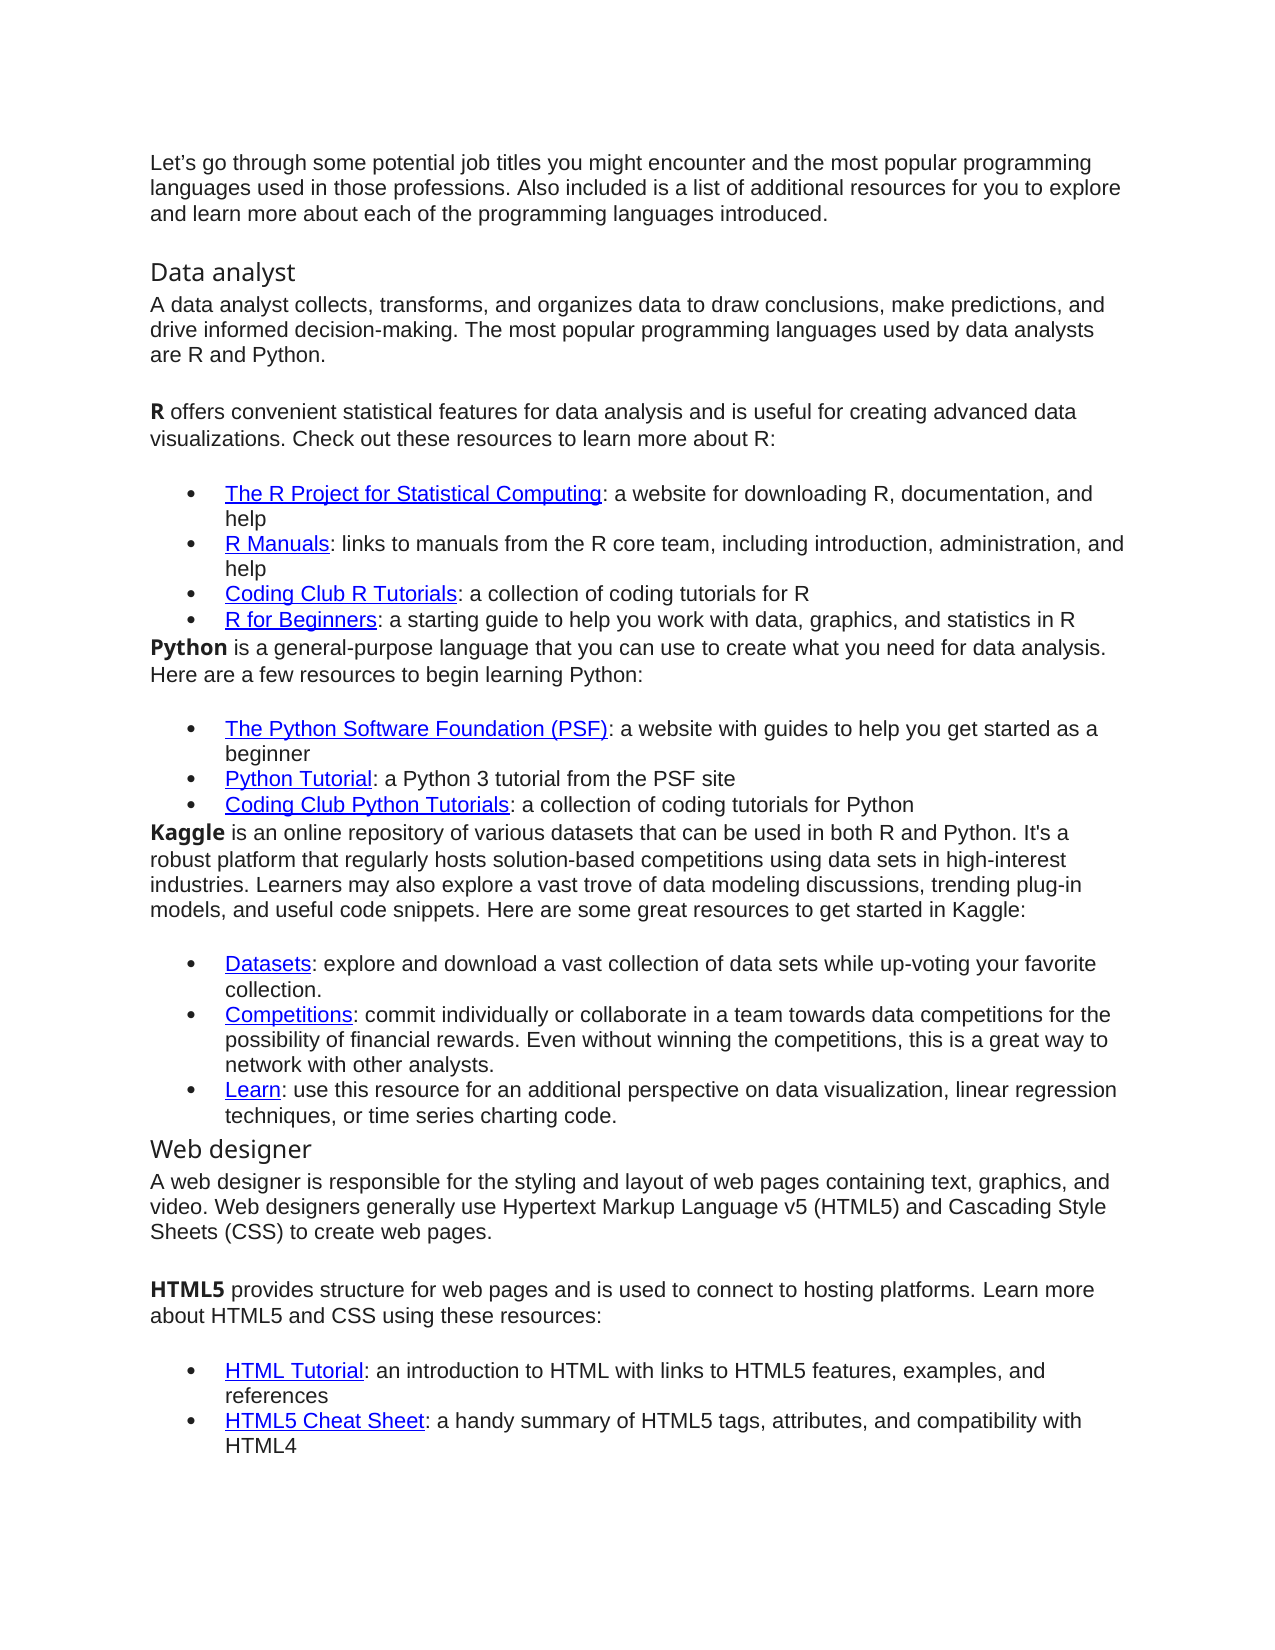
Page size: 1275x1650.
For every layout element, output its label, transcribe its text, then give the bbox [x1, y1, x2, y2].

subtitle Web designer [150, 1132, 1125, 1166]
subtitle Data analyst [150, 255, 1125, 289]
list R Manuals: links to manuals from the R core team, including introduction, administration, and help [187, 531, 1125, 581]
text A data analyst collects, transforms, and organizes data to draw conclusions, make predictions, and drive informed decision-making. The most popular programming languages used by data analysts are R and Python. [150, 292, 1125, 367]
text A web designer is responsible for the styling and layout of web pages containing text, graphics, and video. Web designers generally use Hypertext Markup Language v5 (HTML5) and Cascading Style Sheets (CSS) to create web pages. [150, 1169, 1125, 1244]
list HTML5 Cheat Sheet: a handy summary of HTML5 tags, attributes, and compatibility with HTML4 [187, 1408, 1125, 1458]
text Let’s go through some potential job titles you might encounter and the most popular programming languages used in those professions. Also included is a list of additional resources for you to explore and learn more about each of the programming languages introduced. [150, 150, 1125, 226]
list Python Tutorial: a Python 3 tutorial from the PSF site [187, 766, 1125, 792]
text HTML5 provides structure for web pages and is used to connect to hosting platforms. Learn more about HTML5 and CSS using these resources: [150, 1273, 1125, 1328]
list Learn: use this resource for an additional perspective on data visualization, linear regression techniques, or time series charting code. [187, 1077, 1125, 1128]
list Coding Club Python Tutorials: a collection of coding tutorials for Python [187, 792, 1125, 817]
list R for Beginners: a starting guide to help you work with data, graphics, and statistics in R [187, 607, 1125, 632]
text Python is a general-purpose language that you can use to create what you need for data analysis. Here are a few resources to begin learning Python: [150, 632, 1125, 687]
list The R Project for Statistical Computing: a website for downloading R, documentation, and help [187, 481, 1125, 531]
list Competitions: commit individually or collaborate in a team towards data competitions for the possibility of financial rewards. Even without winning the competitions, this is a great way to network with other analysts. [187, 1002, 1125, 1077]
text Kaggle is an online repository of various datasets that can be used in both R and Python. It's a robust platform that regularly hosts solution-based competitions using data sets in high-interest industries. Learners may also explore a vast trove of data modeling discussions, trending plug-in models, and useful code snippets. Here are some great resources to get started in Kaggle: [150, 817, 1125, 922]
list Coding Club R Tutorials: a collection of coding tutorials for R [187, 581, 1125, 607]
list Datasets: explore and download a vast collection of data sets while up-voting your favorite collection. [187, 951, 1125, 1002]
list The Python Software Foundation (PSF): a website with guides to help you get started as a beginner [187, 716, 1125, 766]
list HTML Tutorial: an introduction to HTML with links to HTML5 features, examples, and references [187, 1358, 1125, 1408]
text R offers convenient statistical features for data analysis and is useful for creating advanced data visualizations. Check out these resources to learn more about R: [150, 396, 1125, 451]
